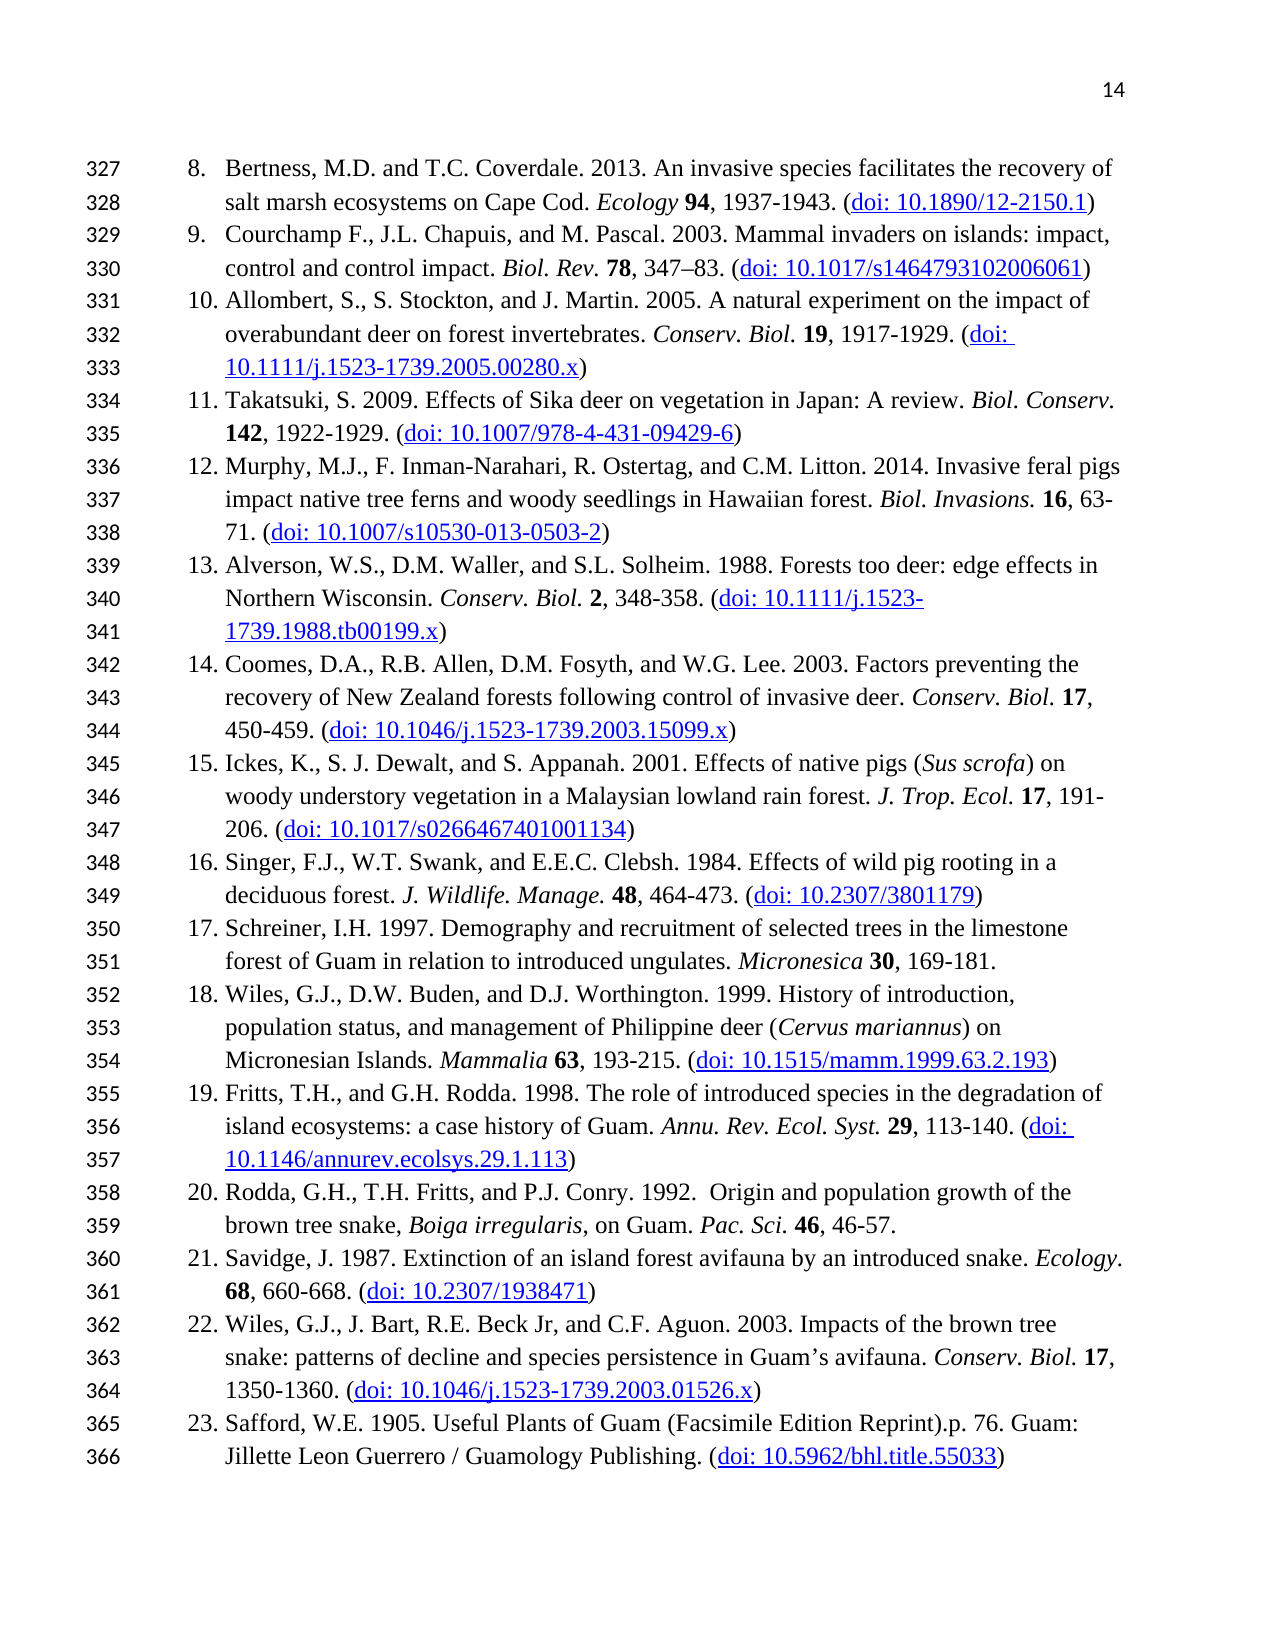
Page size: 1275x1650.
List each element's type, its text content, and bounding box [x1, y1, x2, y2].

list Schreiner, I.H. 1997. Demography and recruitment of selected trees in the limestone forest of Guam in relation to introduced ungulates. Micronesica 30, 169-181. [187, 913, 1125, 975]
list Allombert, S., S. Stockton, and J. Martin. 2005. A natural experiment on the impact of overabundant deer on forest invertebrates. Conserv. Biol. 19, 1917-1929. (doi: 10.1111/j.1523-1739.2005.00280.x) [187, 286, 1125, 380]
list Wiles, G.J., J. Bart, R.E. Beck Jr, and C.F. Aguon. 2003. Impacts of the brown tree snake: patterns of decline and species persistence in Guam’s avifauna. Conserv. Biol. 17, 1350-1360. (doi: 10.1046/j.1523-1739.2003.01526.x) [187, 1309, 1125, 1404]
list Ickes, K., S. J. Dewalt, and S. Appanah. 2001. Effects of native pigs (Sus scrofa) on woody understory vegetation in a Malaysian lowland rain forest. J. Trop. Ecol. 17, 191-206. (doi: 10.1017/s0266467401001134) [187, 748, 1125, 843]
list Fritts, T.H., and G.H. Rodda. 1998. The role of introduced species in the degradation of island ecosystems: a case history of Guam. Annu. Rev. Ecol. Syst. 29, 113-140. (doi: 10.1146/annurev.ecolsys.29.1.113) [187, 1078, 1125, 1173]
list Coomes, D.A., R.B. Allen, D.M. Fosyth, and W.G. Lee. 2003. Factors preventing the recovery of New Zealand forests following control of invasive deer. Conserv. Biol. 17, 450-459. (doi: 10.1046/j.1523-1739.2003.15099.x) [187, 649, 1125, 744]
list Murphy, M.J., F. Inman-Narahari, R. Ostertag, and C.M. Litton. 2014. Invasive feral pigs impact native tree ferns and woody seedlings in Hawaiian forest. Biol. Invasions. 16, 63-71. (doi: 10.1007/s10530-013-0503-2) [187, 451, 1125, 546]
list Courchamp F., J.L. Chapuis, and M. Pascal. 2003. Mammal invaders on islands: impact, control and control impact. Biol. Rev. 78, 347–83. (doi: 10.1017/s1464793102006061) [187, 219, 1125, 281]
list Bertness, M.D. and T.C. Coverdale. 2013. An invasive species facilitates the recovery of salt marsh ecosystems on Cape Cod. Ecology 94, 1937-1943. (doi: 10.1890/12-2150.1) [187, 153, 1125, 215]
list Wiles, G.J., D.W. Buden, and D.J. Worthington. 1999. History of introduction, population status, and management of Philippine deer (Cervus mariannus) on Micronesian Islands. Mammalia 63, 193-215. (doi: 10.1515/mamm.1999.63.2.193) [187, 979, 1125, 1074]
list Savidge, J. 1987. Extinction of an island forest avifauna by an introduced snake. Ecology. 68, 660-668. (doi: 10.2307/1938471) [187, 1243, 1125, 1305]
list Alverson, W.S., D.M. Waller, and S.L. Solheim. 1988. Forests too deer: edge effects in Northern Wisconsin. Conserv. Biol. 2, 348-358. (doi: 10.1111/j.1523-1739.1988.tb00199.x) [187, 550, 1125, 644]
list Singer, F.J., W.T. Swank, and E.E.C. Clebsh. 1984. Effects of wild pig rooting in a deciduous forest. J. Wildlife. Manage. 48, 464-473. (doi: 10.2307/3801179) [187, 847, 1125, 909]
list Rodda, G.H., T.H. Fritts, and P.J. Conry. 1992. Origin and population growth of the brown tree snake, Boiga irregularis, on Guam. Pac. Sci. 46, 46-57. [187, 1177, 1125, 1239]
list Safford, W.E. 1905. Useful Plants of Guam (Facsimile Edition Reprint).p. 76. Guam: Jillette Leon Guerrero / Guamology Publishing. (doi: 10.5962/bhl.title.55033) [187, 1408, 1125, 1470]
list Takatsuki, S. 2009. Effects of Sika deer on vegetation in Japan: A review. Biol. Conserv. 142, 1922-1929. (doi: 10.1007/978-4-431-09429-6) [187, 385, 1125, 446]
